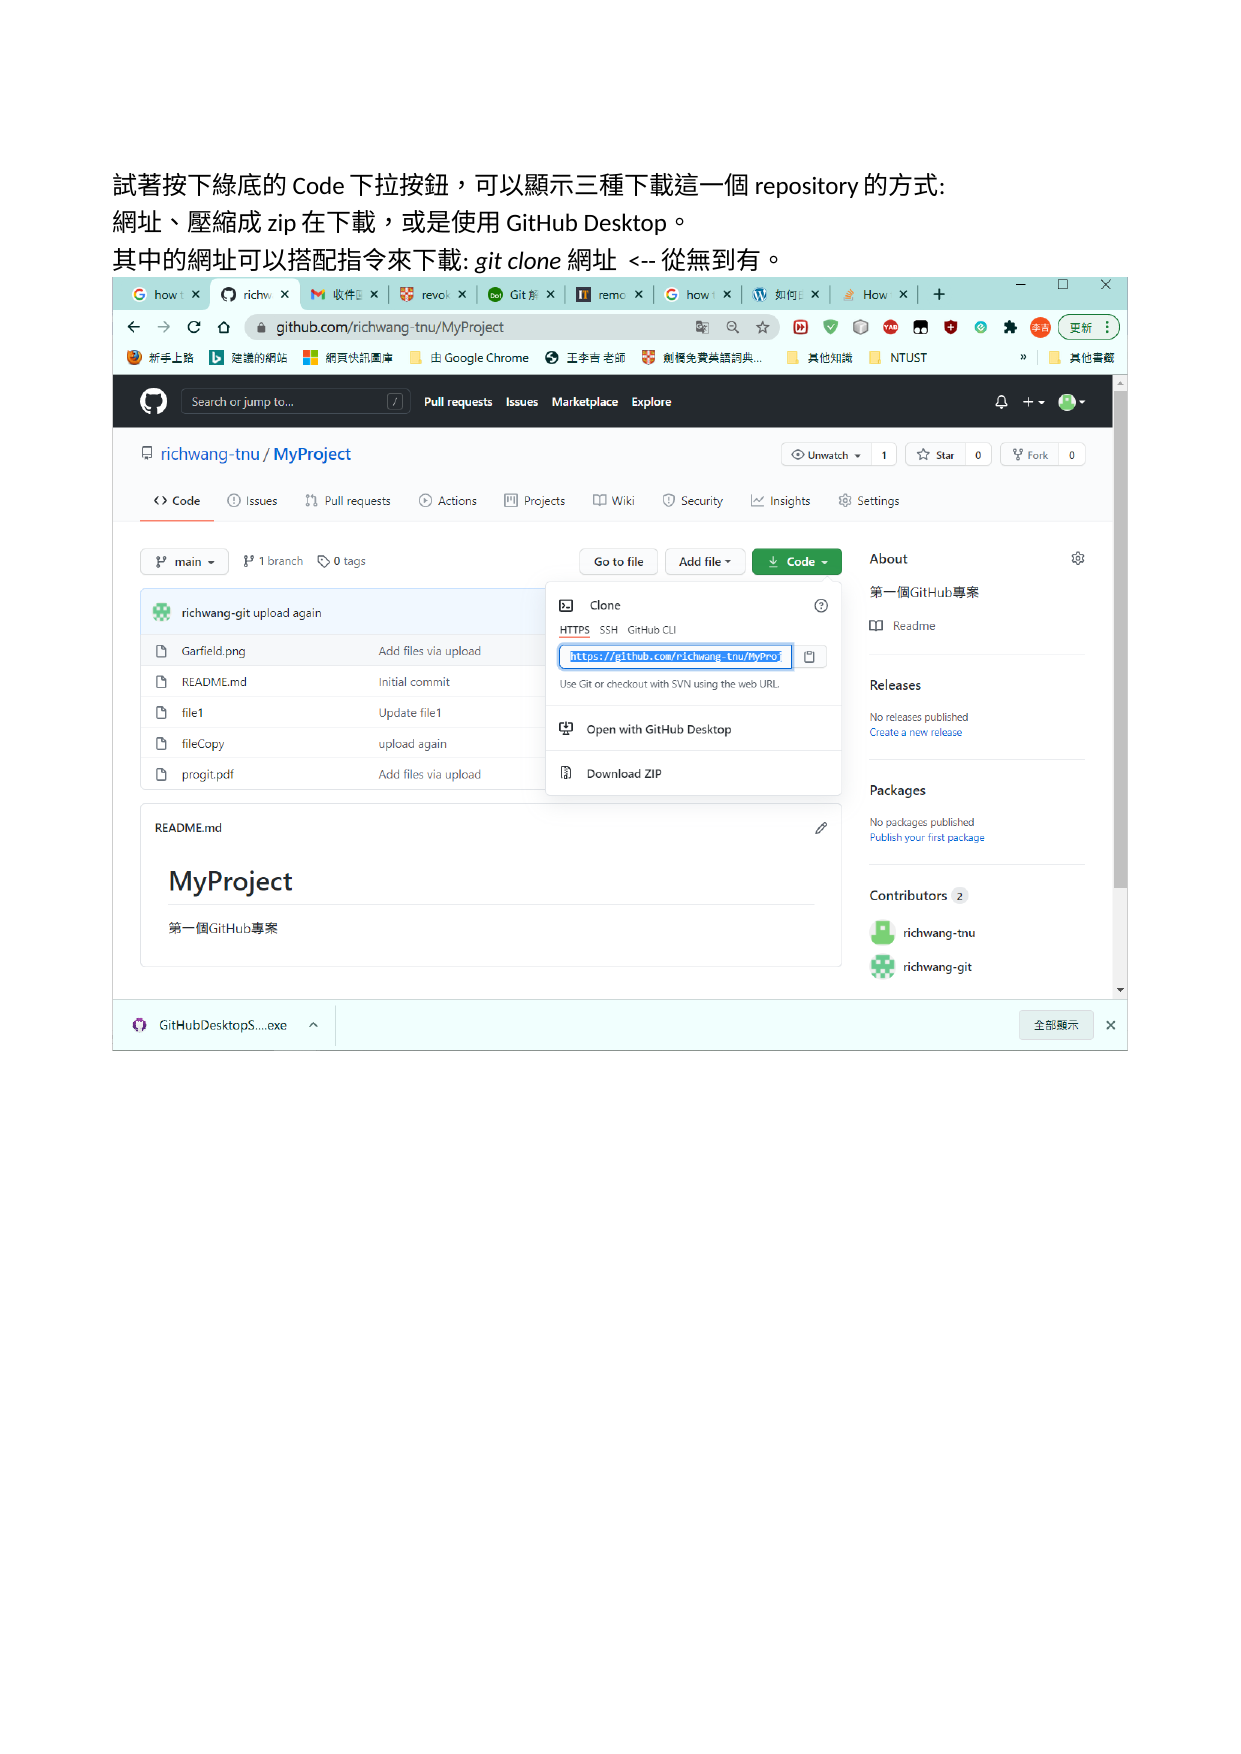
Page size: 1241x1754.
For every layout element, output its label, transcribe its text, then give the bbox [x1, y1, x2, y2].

text 網址、壓縮成zip在下載，或是使用GitHub Desktop。 [112, 202, 1128, 239]
text 試著按下綠底的Code下拉按鈕，可以顯示三種下載這一個repository的方式: [112, 164, 1128, 202]
text 其中的網址可以搭配指令來下載: git clone 網址 <-- 從無到有。 [112, 239, 1128, 277]
picture [112, 277, 1128, 1051]
